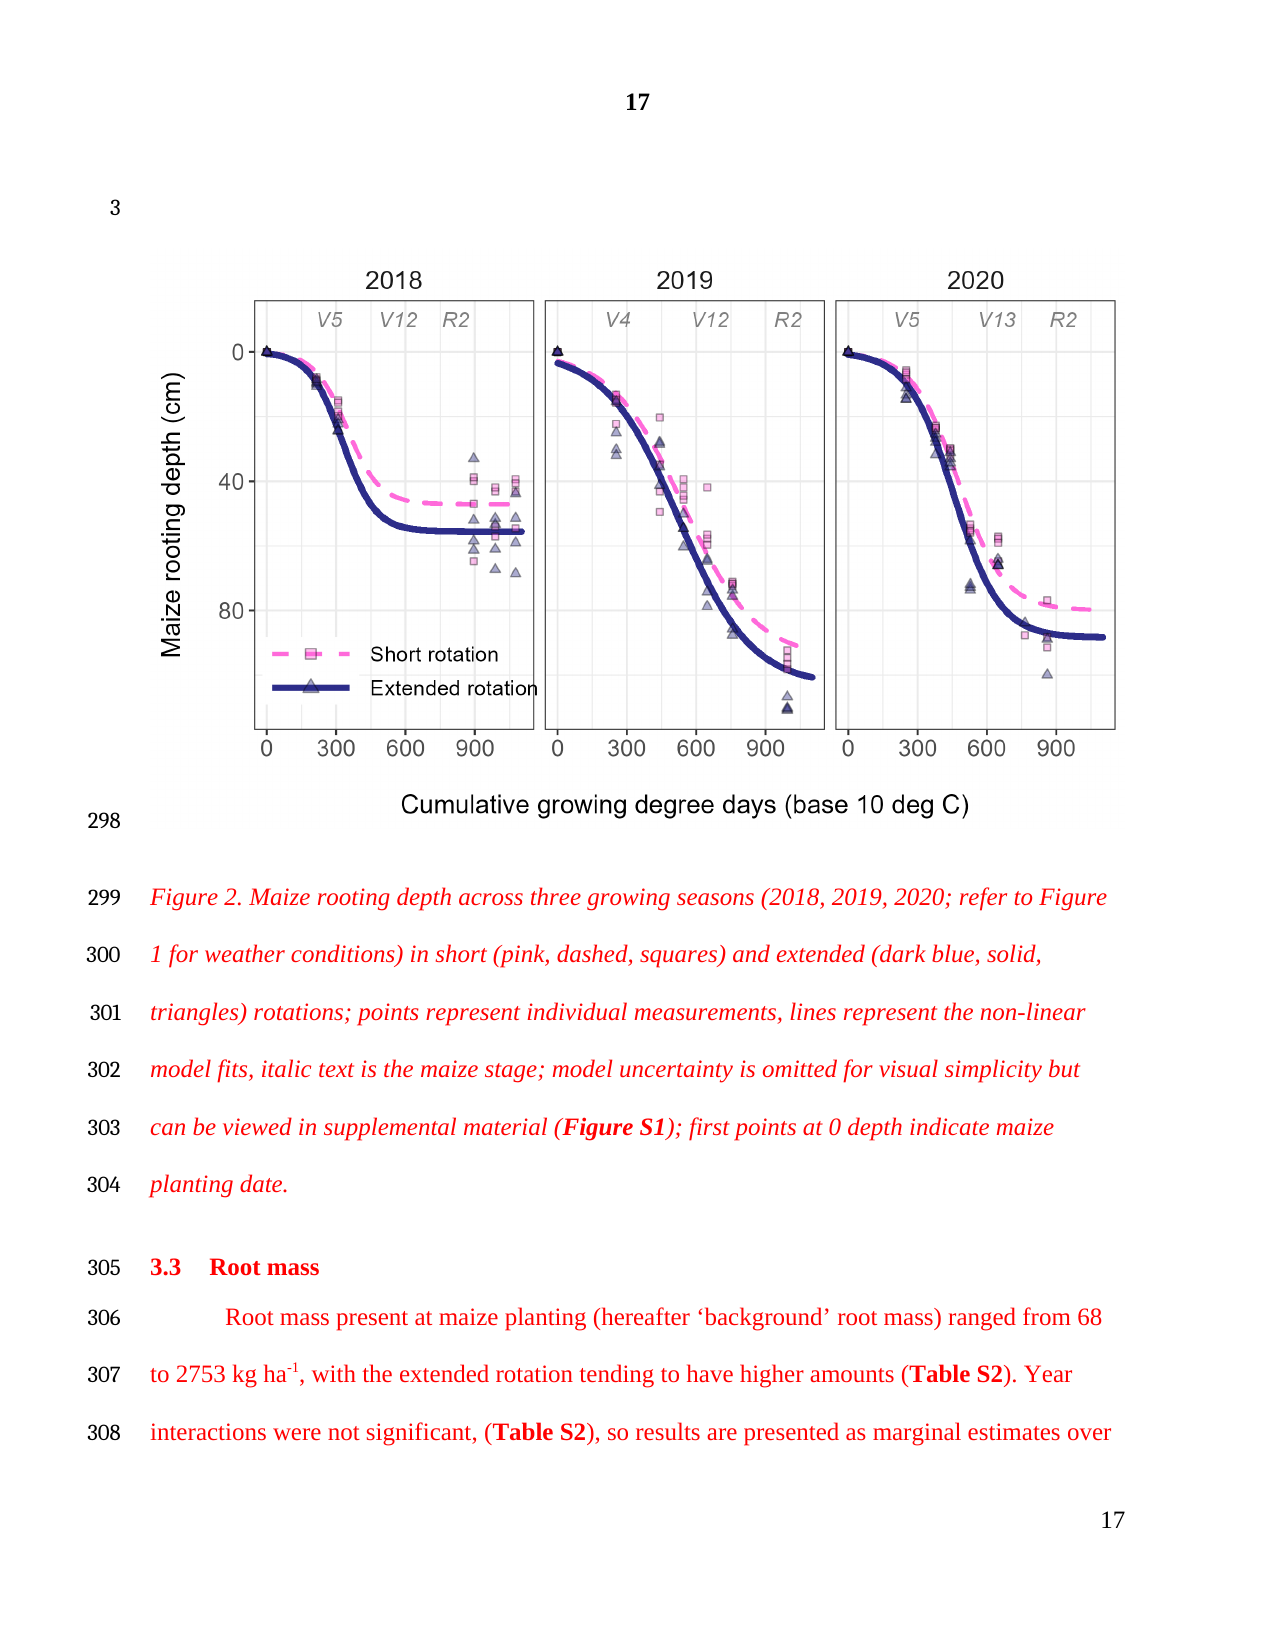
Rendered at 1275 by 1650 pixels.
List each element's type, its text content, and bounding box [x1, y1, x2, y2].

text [150, 1302, 1125, 1445]
text Figure 2. Maize rooting depth across three growing seasons (2018, 2019, 2020; refer to Figure 1 for weather conditions) in short (pink, dashed, squares) and extended (dark blue, solid, triangles) rotations; points represent individual measurements, lines represent the non-linear model fits, italic text is the maize stage; model uncertainty is omitted for visual simplicity but can be viewed in supplemental material (Figure S1); first points at 0 depth indicate maize planting date. [150, 882, 1125, 1198]
picture [150, 248, 1125, 829]
subtitle Root mass [150, 1252, 1125, 1281]
